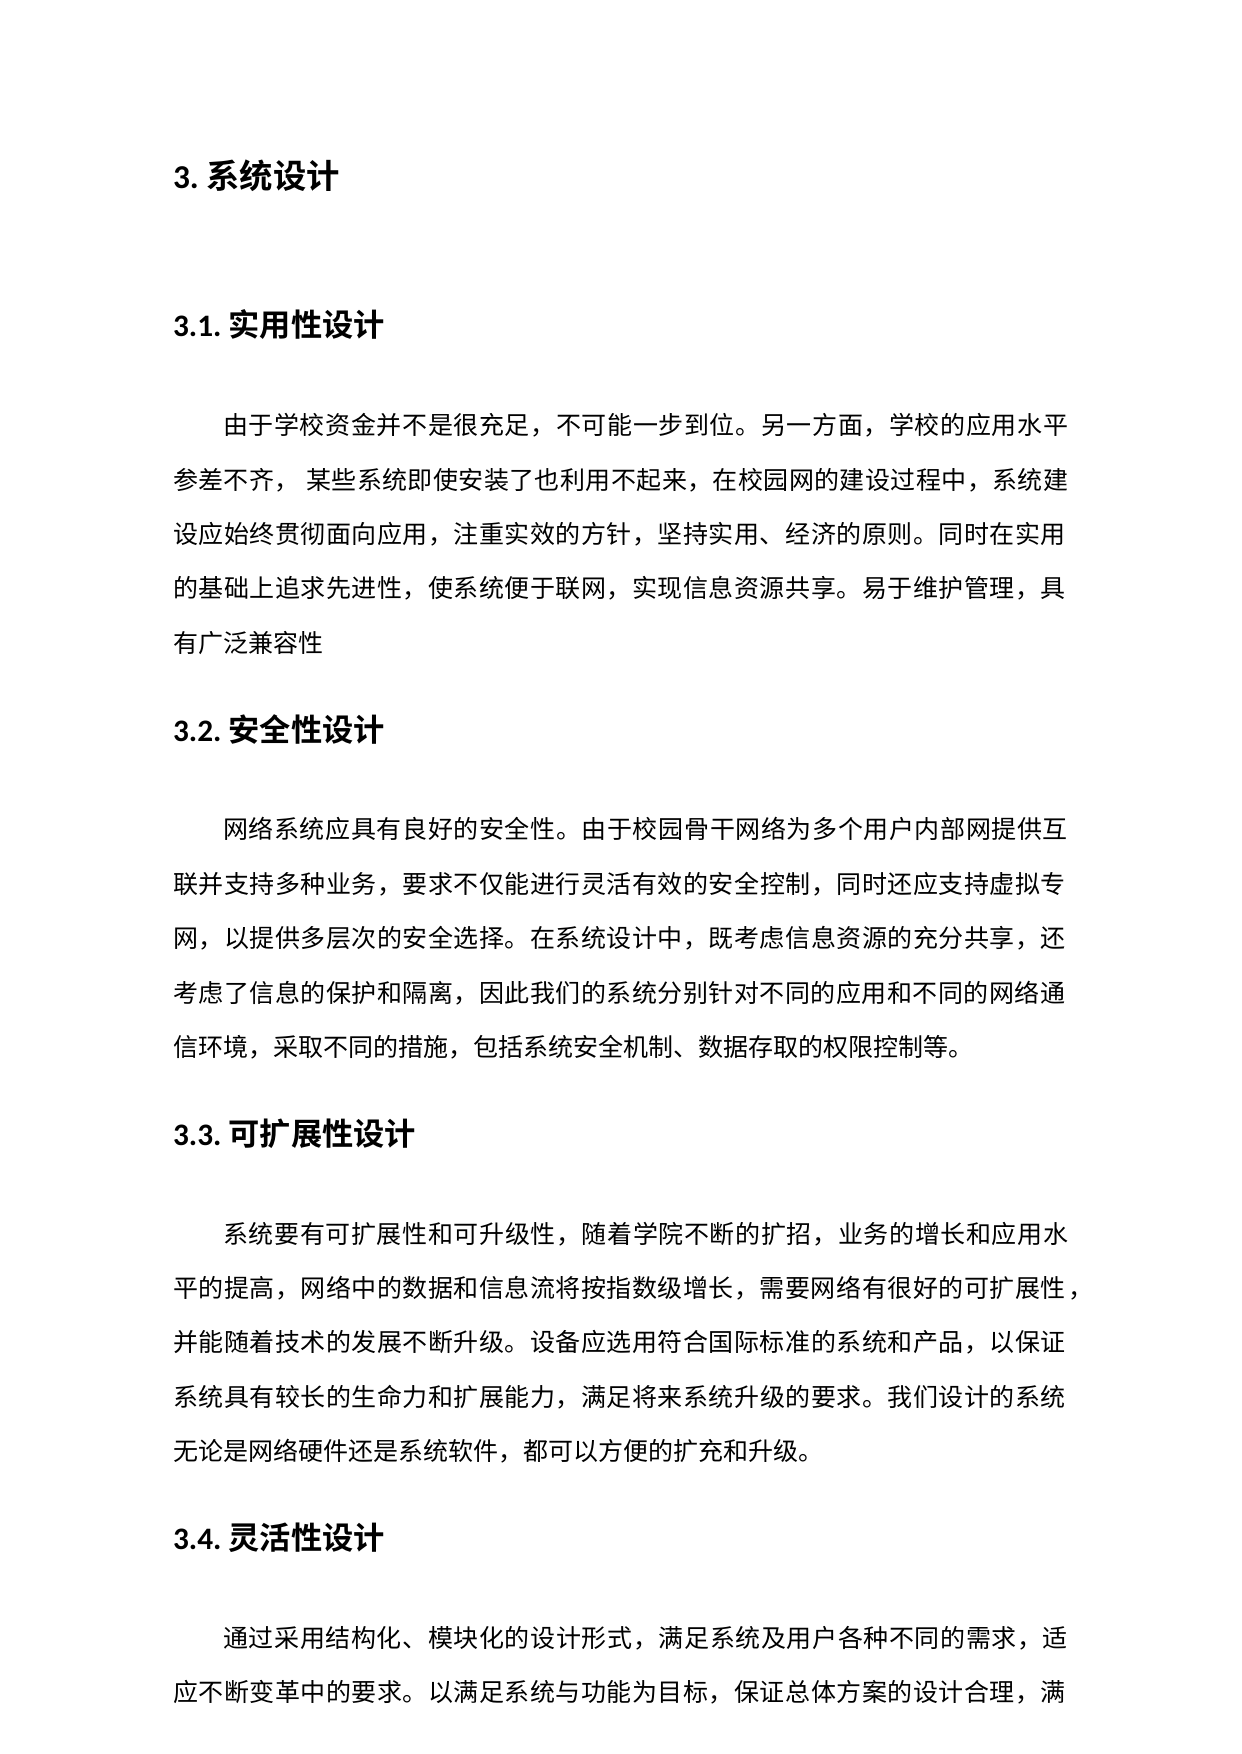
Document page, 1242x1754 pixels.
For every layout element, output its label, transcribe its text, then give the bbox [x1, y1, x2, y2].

subtitle 3.1. 实用性设计 [173, 301, 1069, 346]
subtitle 3. 系统设计 [173, 150, 1069, 198]
subtitle 3.3. 可扩展性设计 [173, 1109, 1069, 1154]
subtitle 3.2. 安全性设计 [173, 705, 1069, 750]
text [173, 1618, 1069, 1709]
text 由于学校资金并不是很充足，不可能一步到位。另一方面，学校的应用水平参差不齐， 某些系统即使安装了也利用不起来，在校园网的建设过程中，系统建设应始终贯彻面向应用，注重实效的方针，坚持实用、经济的原则。同时在实用的基础上追求先进性，使系统便于联网，实现信息资源共享。易于维护管理，具有广泛兼容性 [173, 406, 1069, 659]
text 系统要有可扩展性和可升级性，随着学院不断的扩招，业务的增长和应用水平的提高，网络中的数据和信息流将按指数级增长，需要网络有很好的可扩展性，并能随着技术的发展不断升级。设备应选用符合国际标准的系统和产品，以保证系统具有较长的生命力和扩展能力，满足将来系统升级的要求。我们设计的系统无论是网络硬件还是系统软件，都可以方便的扩充和升级。 [173, 1214, 1069, 1468]
text 网络系统应具有良好的安全性。由于校园骨干网络为多个用户内部网提供互联并支持多种业务，要求不仅能进行灵活有效的安全控制，同时还应支持虚拟专网，以提供多层次的安全选择。在系统设计中，既考虑信息资源的充分共享，还考虑了信息的保护和隔离，因此我们的系统分别针对不同的应用和不同的网络通信环境，采取不同的措施，包括系统安全机制、数据存取的权限控制等。 [173, 810, 1069, 1064]
subtitle 3.4. 灵活性设计 [173, 1513, 1069, 1558]
